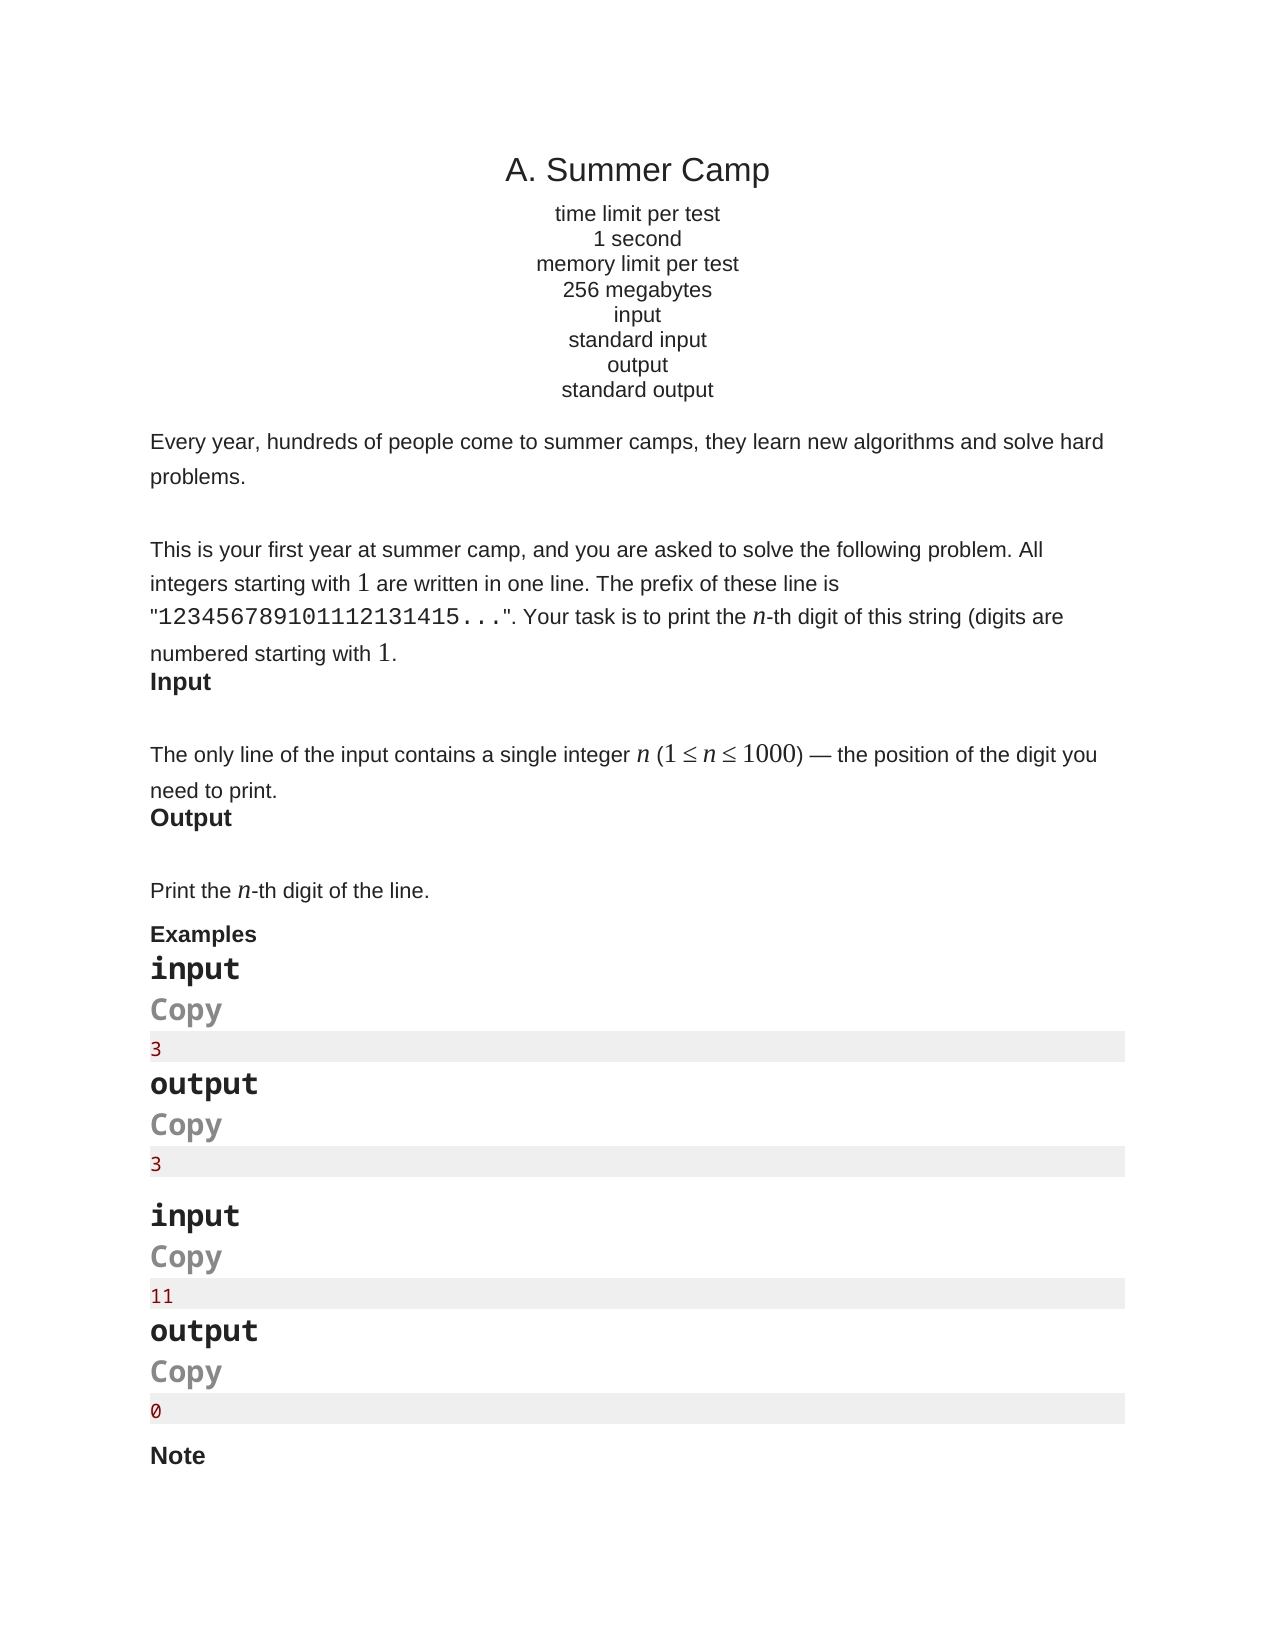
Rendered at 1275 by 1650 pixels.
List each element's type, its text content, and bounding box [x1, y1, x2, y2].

text Copy [150, 1350, 1125, 1392]
text Note [150, 1441, 1125, 1470]
text memory limit per test [150, 251, 1125, 277]
text Input [150, 667, 1125, 696]
text Examples [150, 921, 1125, 947]
text 256 megabytes [150, 277, 1125, 302]
text 1 second [150, 226, 1125, 251]
text standard input [150, 327, 1125, 352]
text time limit per test [150, 201, 1125, 226]
text 11 [150, 1278, 1125, 1309]
text output [150, 1309, 1125, 1350]
text input [150, 947, 1125, 988]
text 3 [150, 1031, 1125, 1062]
text output [150, 1062, 1125, 1103]
text input [150, 302, 1125, 327]
text The only line of the input contains a single integer n (1 ≤ n ≤ 1000) — the position of the digit you need to print. [150, 733, 1125, 803]
text standard output [150, 377, 1125, 403]
text A. Summer Camp [150, 150, 1125, 188]
text output [150, 352, 1125, 377]
text Copy [150, 988, 1125, 1029]
text Copy [150, 1103, 1125, 1145]
text Output [150, 803, 1125, 832]
text 3 [150, 1146, 1125, 1177]
text Print the n-th digit of the line. [150, 869, 1125, 904]
text Copy [150, 1235, 1125, 1276]
text This is your first year at summer camp, and you are asked to solve the following problem. All integers starting with 1 are written in one line. The prefix of these line is "123456789101112131415...". Your task is to print the n-th digit of this string (digits are numbered starting with 1. [150, 527, 1125, 667]
text Every year, hundreds of people come to summer camps, they learn new algorithms and solve hard problems. [150, 419, 1125, 489]
text 0 [150, 1393, 1125, 1424]
text input [150, 1194, 1125, 1235]
